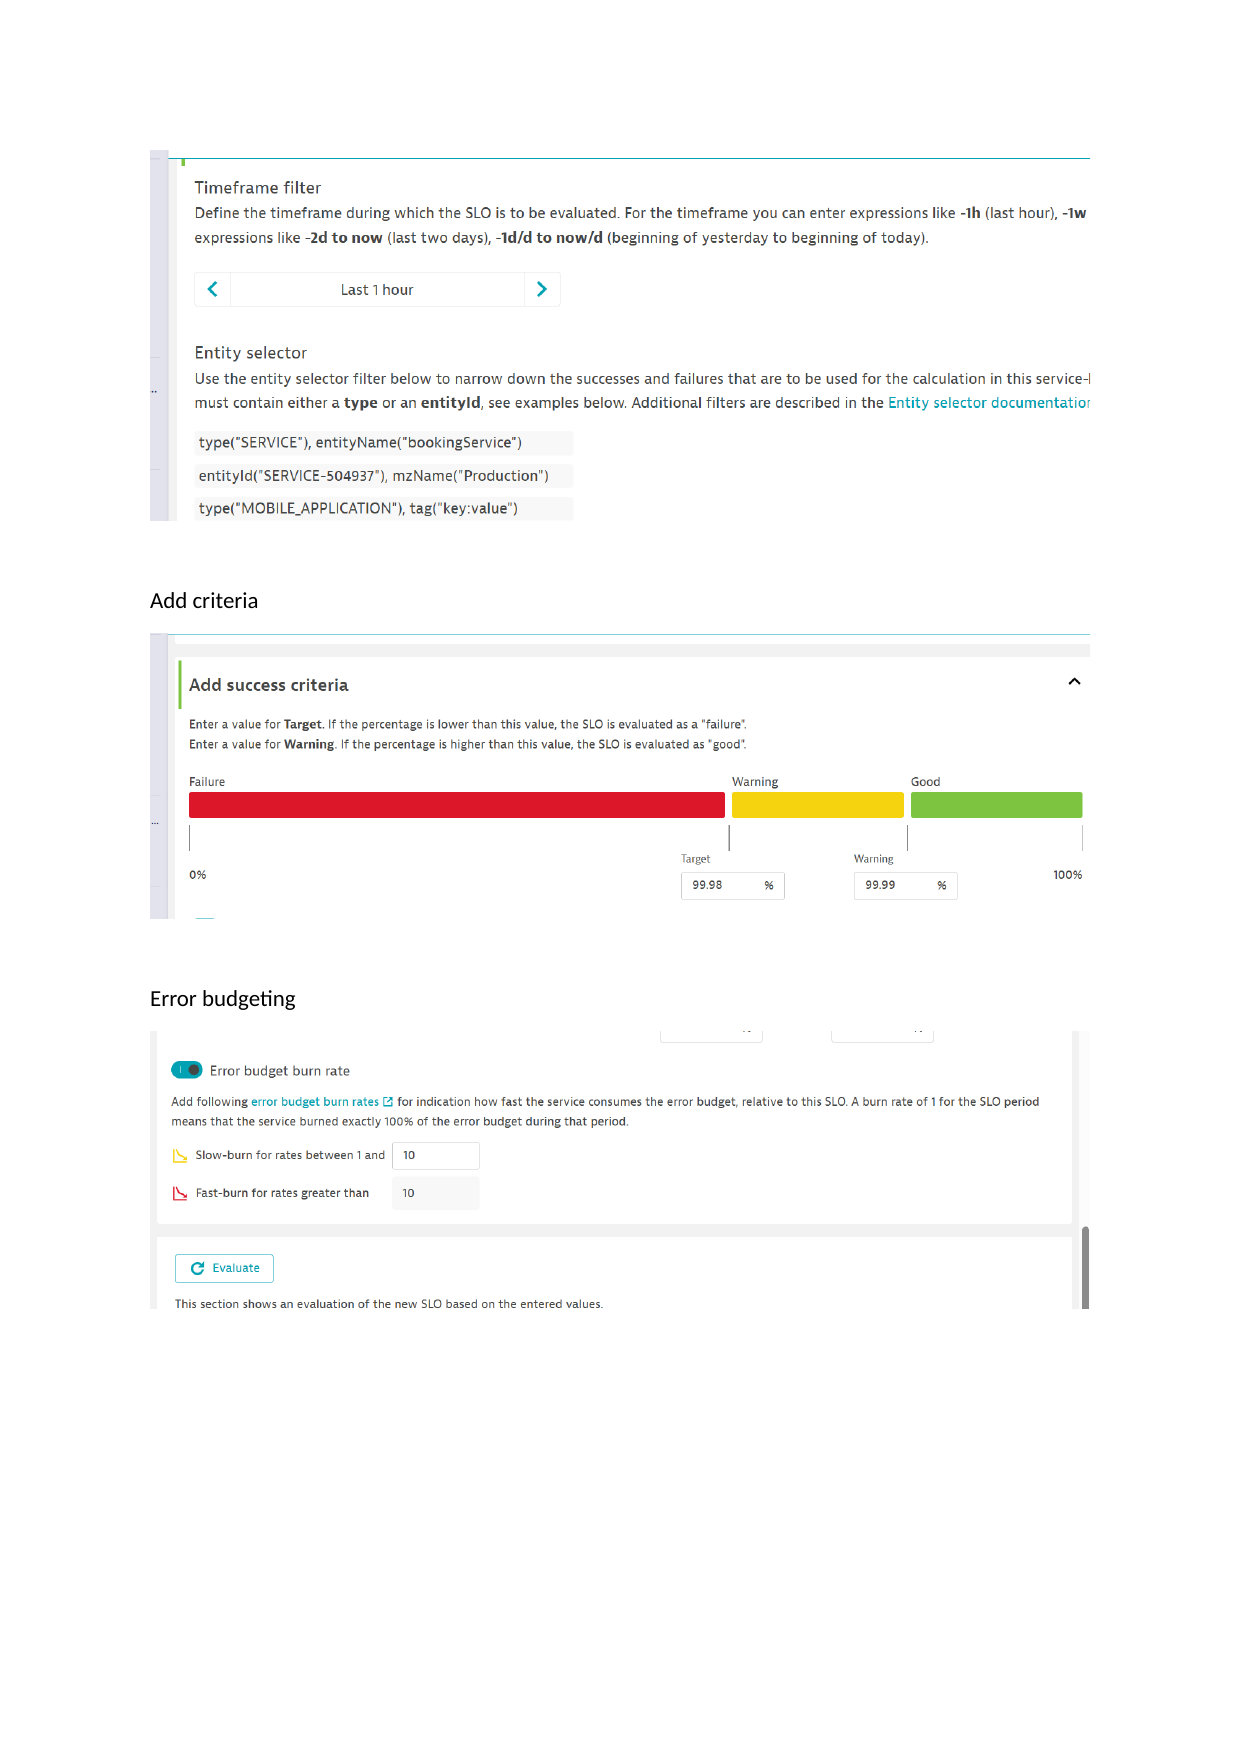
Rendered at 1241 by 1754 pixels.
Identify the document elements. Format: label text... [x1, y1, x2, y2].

text Add criteria [150, 587, 1090, 615]
text Error budgeting [150, 984, 1090, 1012]
picture [150, 1031, 1091, 1309]
picture [150, 633, 1091, 919]
picture [150, 150, 1091, 521]
